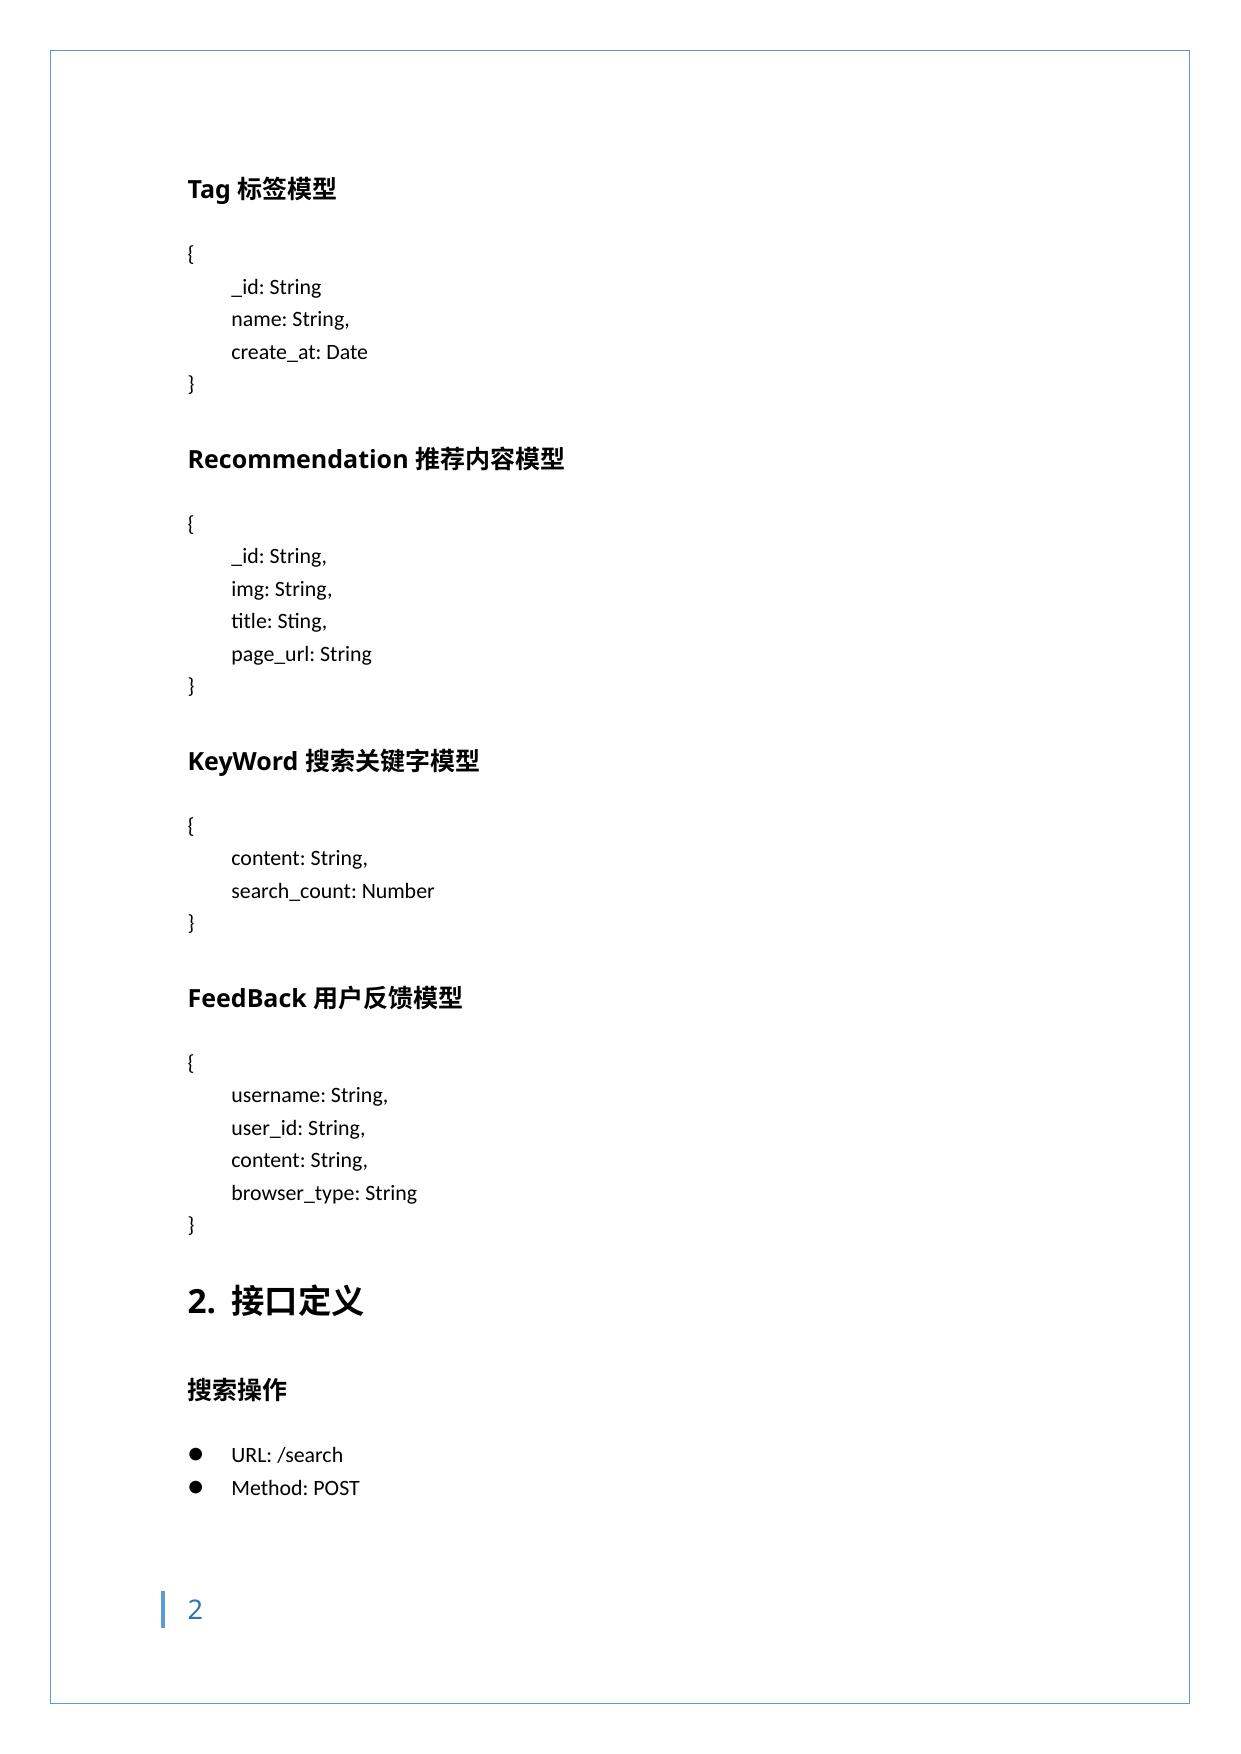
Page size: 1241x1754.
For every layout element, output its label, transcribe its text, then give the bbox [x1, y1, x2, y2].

subtitle Tag 标签模型 [187, 155, 1053, 220]
text search_count: Number [187, 874, 1053, 907]
text browser_type: String [187, 1176, 1053, 1209]
text } [187, 1209, 1053, 1241]
text content: String, [187, 1144, 1053, 1176]
list Method: POST [187, 1471, 1053, 1503]
text } [187, 907, 1053, 939]
text { [187, 237, 1053, 270]
text name: String, [187, 302, 1053, 335]
title 接口定义 [187, 1266, 1053, 1331]
subtitle 搜索操作 [187, 1356, 1053, 1421]
text _id: String [187, 270, 1053, 302]
text } [187, 367, 1053, 400]
text { [187, 507, 1053, 539]
text { [187, 809, 1053, 842]
text { [187, 1046, 1053, 1079]
subtitle FeedBack 用户反馈模型 [187, 964, 1053, 1029]
text img: String, [187, 572, 1053, 604]
text create_at: Date [187, 335, 1053, 367]
text page_url: String [187, 637, 1053, 669]
text title: Sting, [187, 604, 1053, 637]
text user_id: String, [187, 1111, 1053, 1144]
text username: String, [187, 1079, 1053, 1111]
subtitle Recommendation 推荐内容模型 [187, 425, 1053, 490]
subtitle KeyWord 搜索关键字模型 [187, 727, 1053, 792]
text } [187, 669, 1053, 702]
text content: String, [187, 842, 1053, 874]
list URL: /search [187, 1438, 1053, 1471]
text _id: String, [187, 539, 1053, 572]
